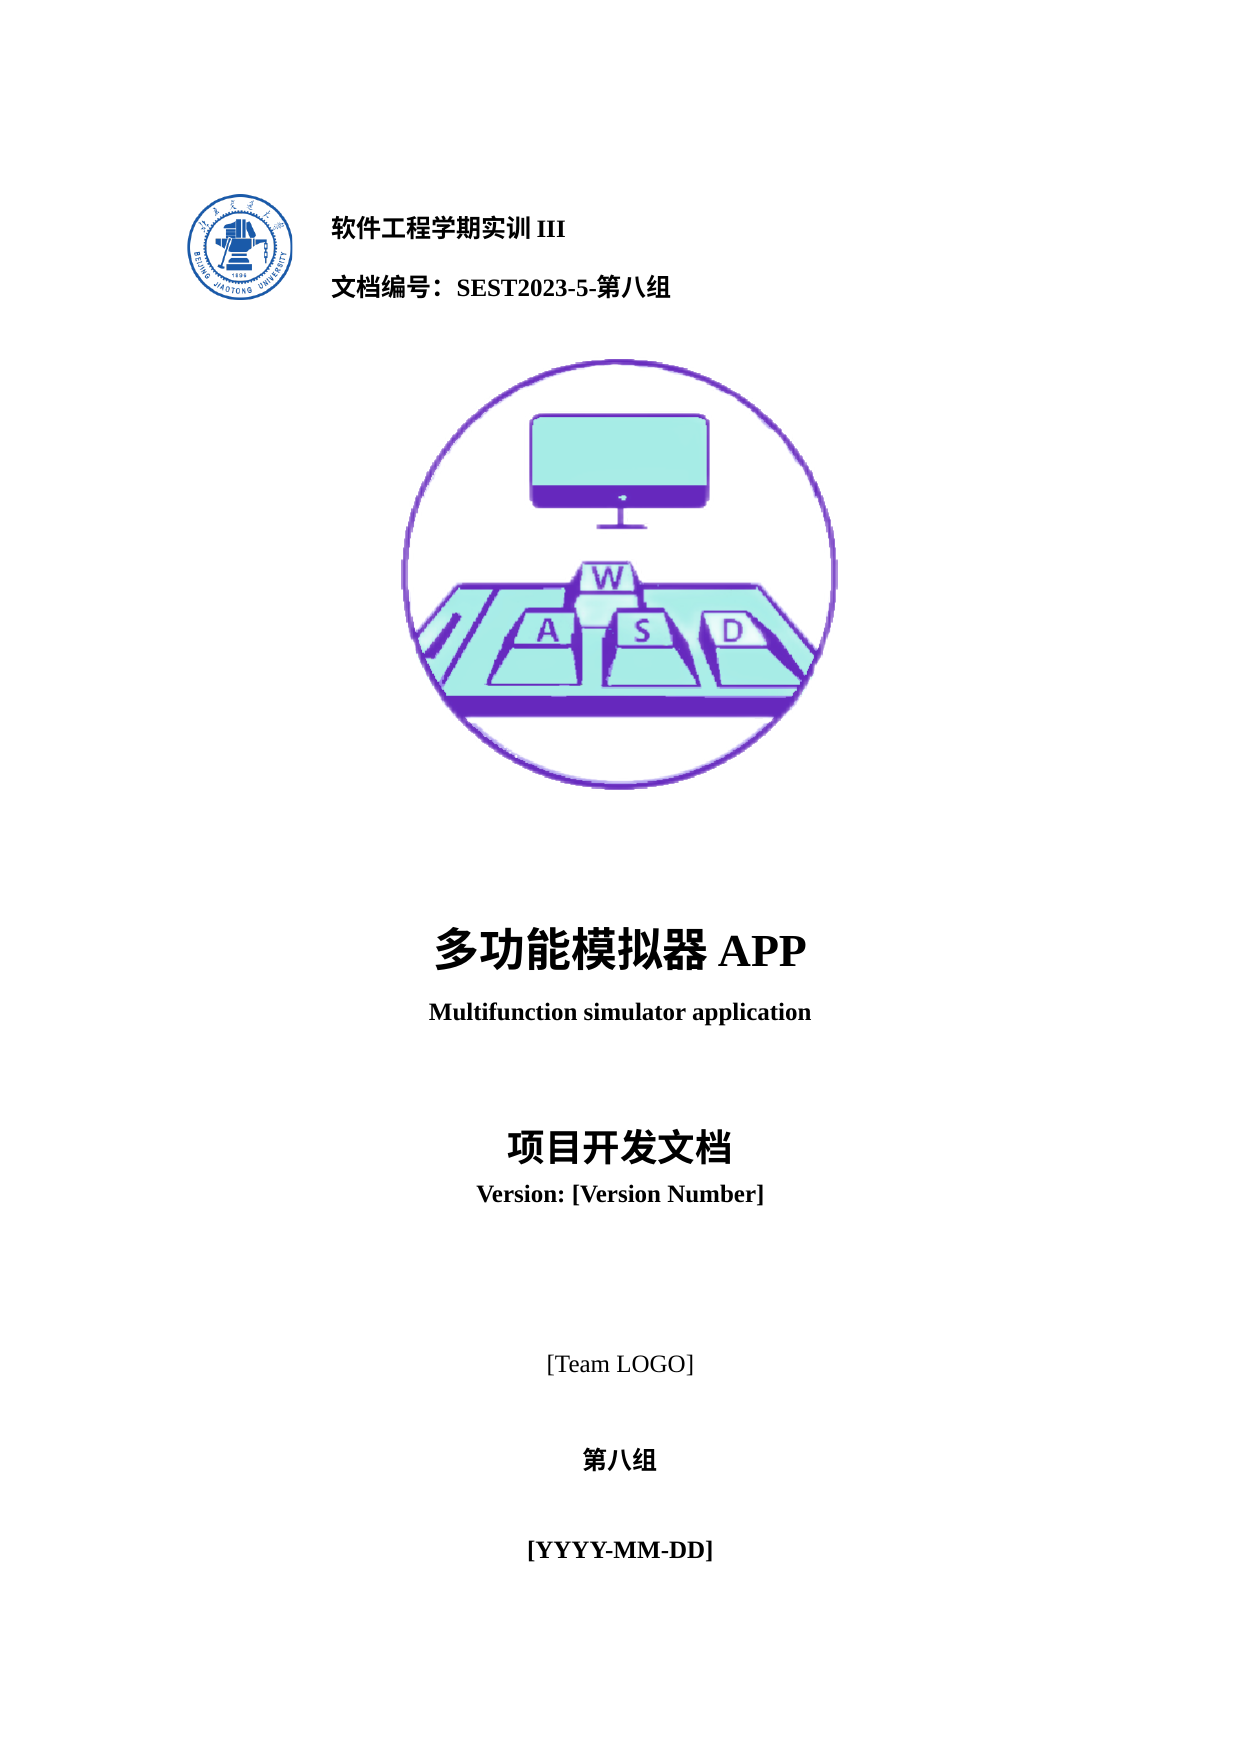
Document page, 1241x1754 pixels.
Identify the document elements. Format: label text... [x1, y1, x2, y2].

picture [187, 194, 293, 300]
text 多功能模拟器APP [187, 898, 1053, 995]
text [YYYY-MM-DD] [187, 1533, 1053, 1565]
text 项目开发文档 [187, 1112, 1053, 1177]
text [Team LOGO] [187, 1347, 1053, 1379]
text Version: [Version Number] [187, 1177, 1053, 1210]
picture [389, 345, 851, 807]
table_header [176, 195, 320, 313]
text 第八组 [187, 1426, 1053, 1491]
text Multifunction simulator application [187, 995, 1053, 1028]
table_header 软件工程学期实训III [320, 195, 1064, 253]
table_cell 文档编号：SEST2023-5-第八组 [320, 254, 1064, 313]
